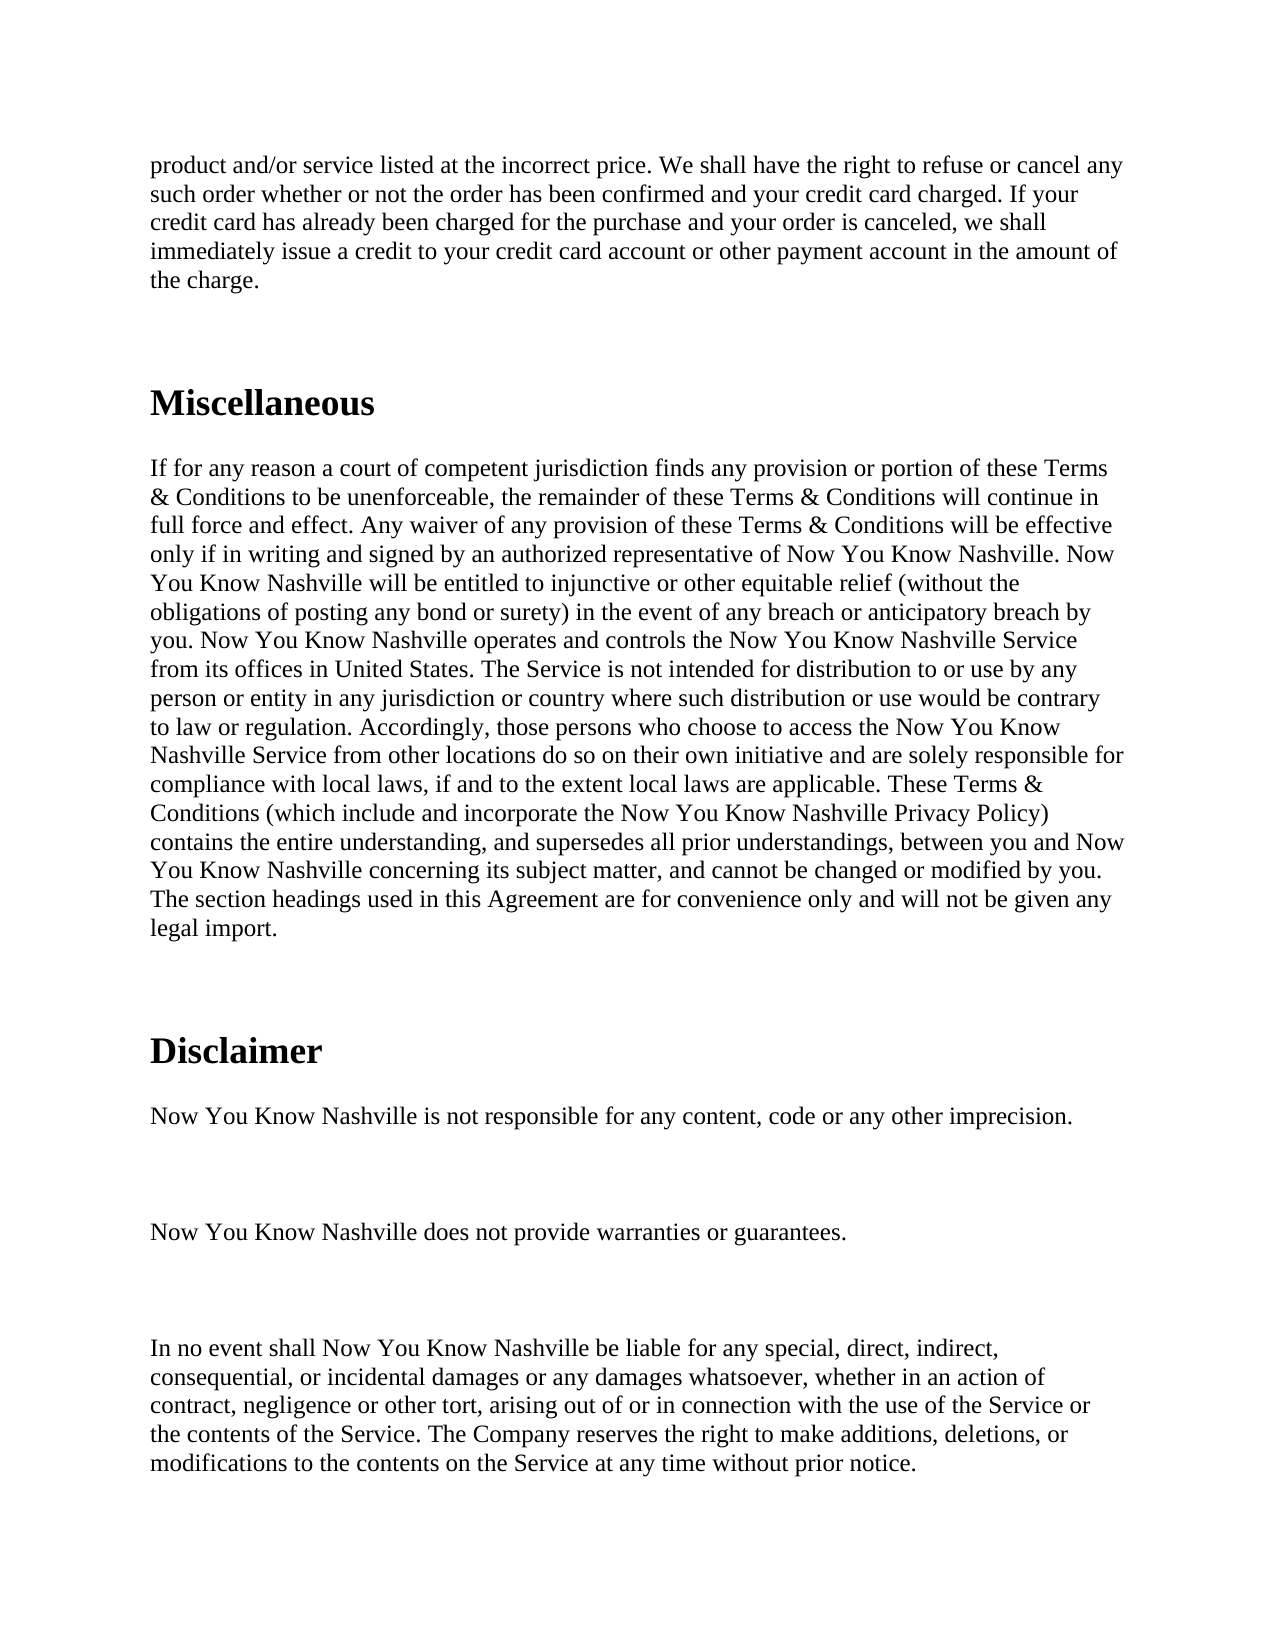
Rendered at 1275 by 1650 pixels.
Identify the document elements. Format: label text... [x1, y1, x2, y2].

text In no event shall Now You Know Nashville be liable for any special, direct, indirect, consequential, or incidental damages or any damages whatsoever, whether in an action of contract, negligence or other tort, arising out of or in connection with the use of the Service or the contents of the Service. The Company reserves the right to make additions, deletions, or modifications to the contents on the Service at any time without prior notice. [150, 1333, 1125, 1477]
text Now You Know Nashville is not responsible for any content, code or any other imprecision. [150, 1101, 1125, 1130]
subtitle Miscellaneous [150, 381, 1125, 424]
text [150, 150, 1125, 294]
text If for any reason a court of competent jurisdiction finds any provision or portion of these Terms & Conditions to be unenforceable, the remainder of these Terms & Conditions will continue in full force and effect. Any waiver of any provision of these Terms & Conditions will be effective only if in writing and signed by an authorized representative of Now You Know Nashville. Now You Know Nashville will be entitled to injunctive or other equitable relief (without the obligations of posting any bond or surety) in the event of any breach or anticipatory breach by you. Now You Know Nashville operates and controls the Now You Know Nashville Service from its offices in United States. The Service is not intended for distribution to or use by any person or entity in any jurisdiction or country where such distribution or use would be contrary to law or regulation. Accordingly, those persons who choose to access the Now You Know Nashville Service from other locations do so on their own initiative and are solely responsible for compliance with local laws, if and to the extent local laws are applicable. These Terms & Conditions (which include and incorporate the Now You Know Nashville Privacy Policy) contains the entire understanding, and supersedes all prior understandings, between you and Now You Know Nashville concerning its subject matter, and cannot be changed or modified by you. The section headings used in this Agreement are for convenience only and will not be given any legal import. [150, 453, 1125, 942]
subtitle Disclaimer [150, 1029, 1125, 1072]
text Now You Know Nashville does not provide warranties or guarantees. [150, 1217, 1125, 1246]
